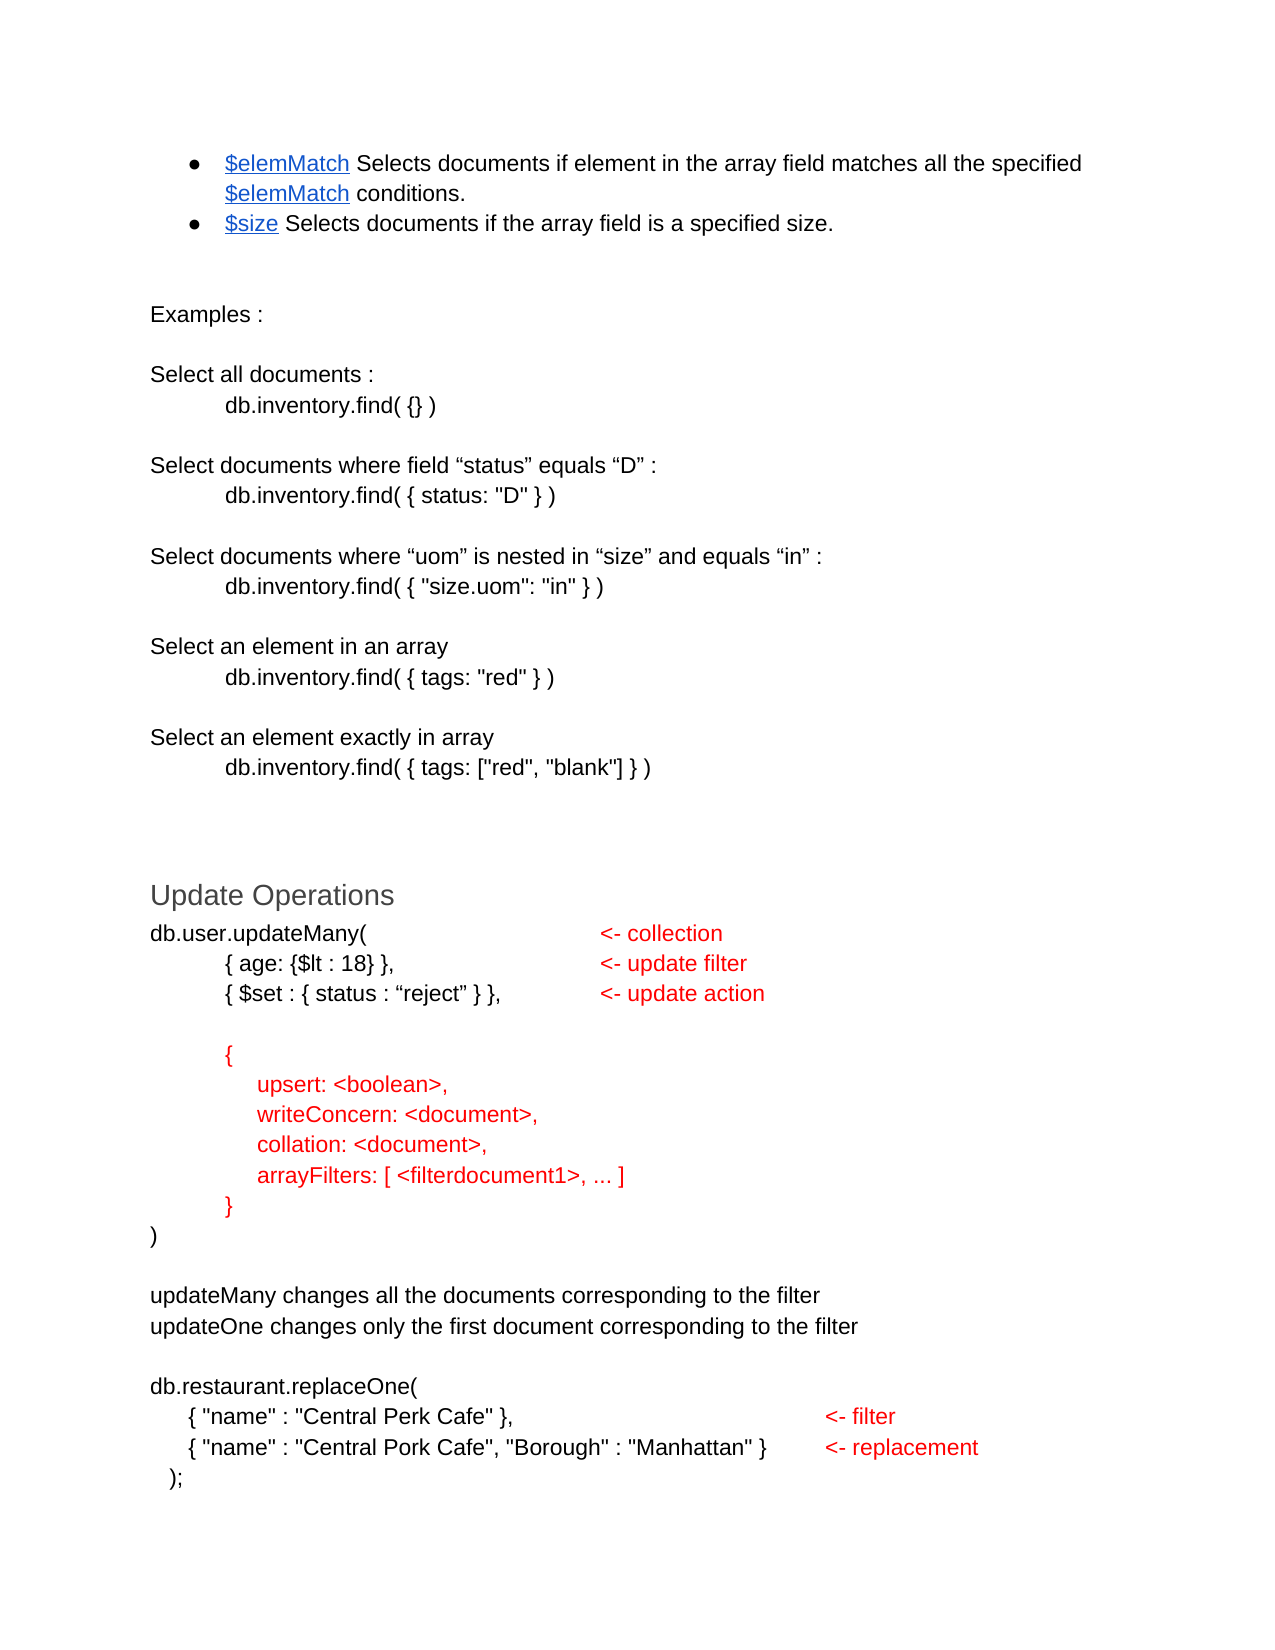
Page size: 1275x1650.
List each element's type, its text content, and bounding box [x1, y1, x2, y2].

subtitle Update Operations [150, 878, 1125, 912]
text Select documents where “uom” is nested in “size” and equals “in” : [150, 543, 1125, 569]
text db.inventory.find( { tags: "red" } ) [150, 663, 1125, 720]
text db.inventory.find( {} ) [150, 392, 1125, 418]
text db.user.updateMany( <- collection [150, 920, 1125, 946]
list $size Selects documents if the array field is a specified size. [187, 210, 1125, 237]
text db.inventory.find( { tags: ["red", "blank"] } ) [150, 754, 1125, 811]
text Select an element in an array [150, 633, 1125, 660]
text Examples : [150, 301, 1125, 327]
text updateOne changes only the first document corresponding to the filter [150, 1313, 1125, 1339]
text db.restaurant.replaceOne( { "name" : "Central Perk Cafe" }, <- filter { "name" : "Central Pork Cafe", "Borough" : "Manhattan" } <- replacement ); [150, 1373, 1125, 1490]
text ) [150, 1222, 1125, 1248]
text db.inventory.find( { status: "D" } ) [150, 482, 1125, 539]
text Select all documents : [150, 361, 1125, 388]
text { upsert: <boolean>, writeConcern: <document>, collation: <document>, arrayFilters: [ <filterdocument1>, ... ] } [150, 1041, 1125, 1218]
text { $set : { status : “reject” } }, <- update action [150, 980, 1125, 1007]
text Select documents where field “status” equals “D” : [150, 452, 1125, 478]
text Select an element exactly in array [150, 724, 1125, 750]
text updateMany changes all the documents corresponding to the filter [150, 1282, 1125, 1309]
text { age: {$lt : 18} }, <- update filter [150, 950, 1125, 977]
list $elemMatch Selects documents if element in the array field matches all the specified $elemMatch conditions. [187, 150, 1125, 207]
text db.inventory.find( { "size.uom": "in" } ) [150, 573, 1125, 599]
